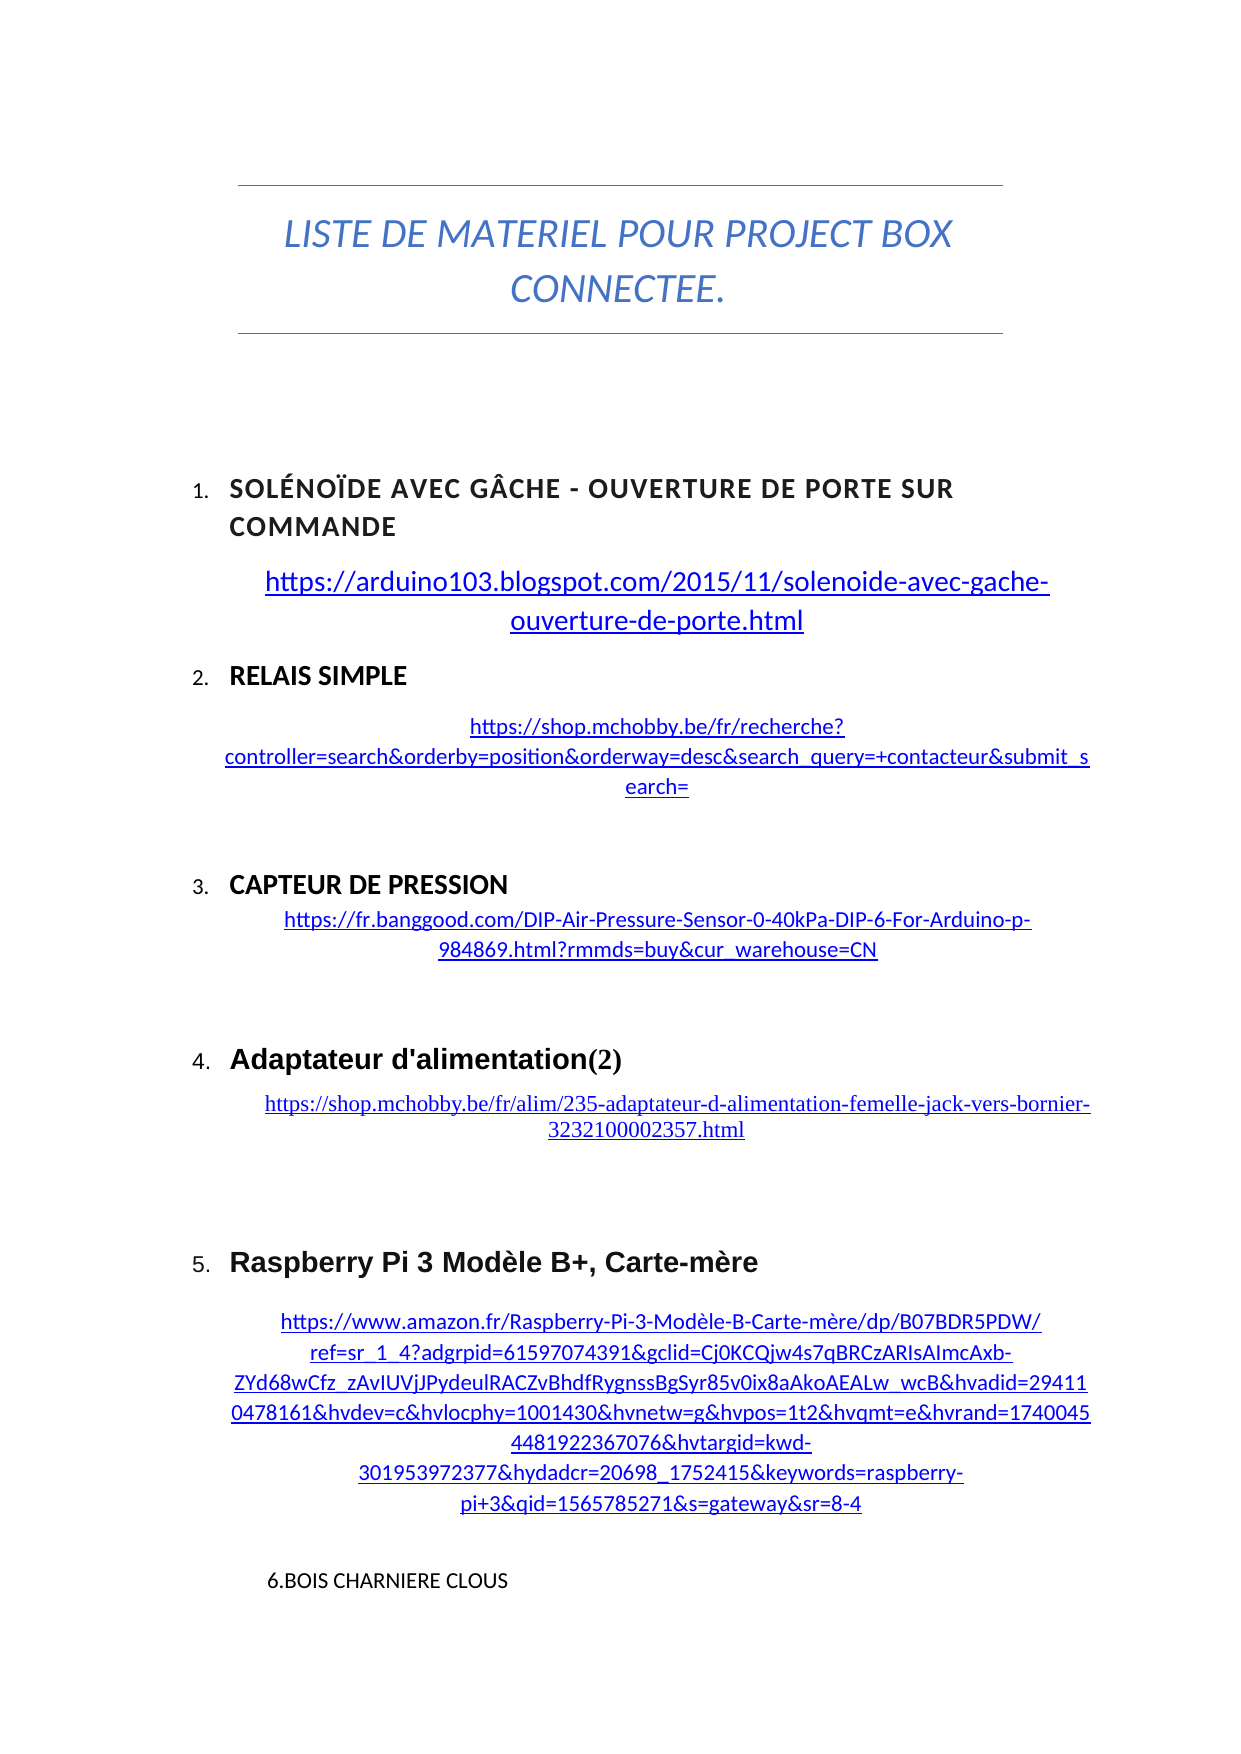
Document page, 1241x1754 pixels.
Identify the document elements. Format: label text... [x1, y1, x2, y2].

list https://www.amazon.fr/Raspberry-Pi-3-Modèle-B-Carte-mère/dp/B07BDR5PDW/ref=sr_1_4?adgrpid=61597074391&gclid=Cj0KCQjw4s7qBRCzARIsAImcAxb-ZYd68wCfz_zAvIUVjJPydeulRACZvBhdfRygnssBgSyr85v0ix8aAkoAEALw_wcB&hvadid=294110478161&hvdev=c&hvlocphy=1001430&hvnetw=g&hvpos=1t2&hvqmt=e&hvrand=17400454481922367076&hvtargid=kwd-301953972377&hydadcr=20698_1752415&keywords=raspberry-pi+3&qid=1565785271&s=gateway&sr=8-4 [229, 1307, 1093, 1517]
subtitle Adaptateur d'alimentation(2) [192, 1042, 1093, 1076]
list https://fr.banggood.com/DIP-Air-Pressure-Sensor-0-40kPa-DIP-6-For-Arduino-p-984869.html?rmmds=buy&cur_warehouse=CN [223, 905, 1093, 963]
text 6.BOIS CHARNIERE CLOUS [267, 1566, 1093, 1594]
list RELAIS SIMPLE [192, 657, 1093, 693]
text https://shop.mchobby.be/fr/recherche?controller=search&orderby=position&orderway=desc&search_query=+contacteur&submit_search= [221, 712, 1093, 801]
subtitle https://shop.mchobby.be/fr/alim/235-adaptateur-d-alimentation-femelle-jack-vers-bornier- 3232100002357.html [200, 1090, 1093, 1143]
list SOLÉNOÏDE AVEC GÂCHE - OUVERTURE DE PORTE SUR COMMANDE [192, 470, 1093, 544]
list CAPTEUR DE PRESSION [192, 866, 1093, 902]
text LISTE DE MATERIEL POUR PROJECT BOX CONNECTEE. [238, 186, 1003, 333]
text https://arduino103.blogspot.com/2015/11/solenoide-avec-gache-ouverture-de-porte.html [221, 563, 1093, 637]
subtitle Raspberry Pi 3 Modèle B+, Carte-mère [192, 1245, 1093, 1278]
